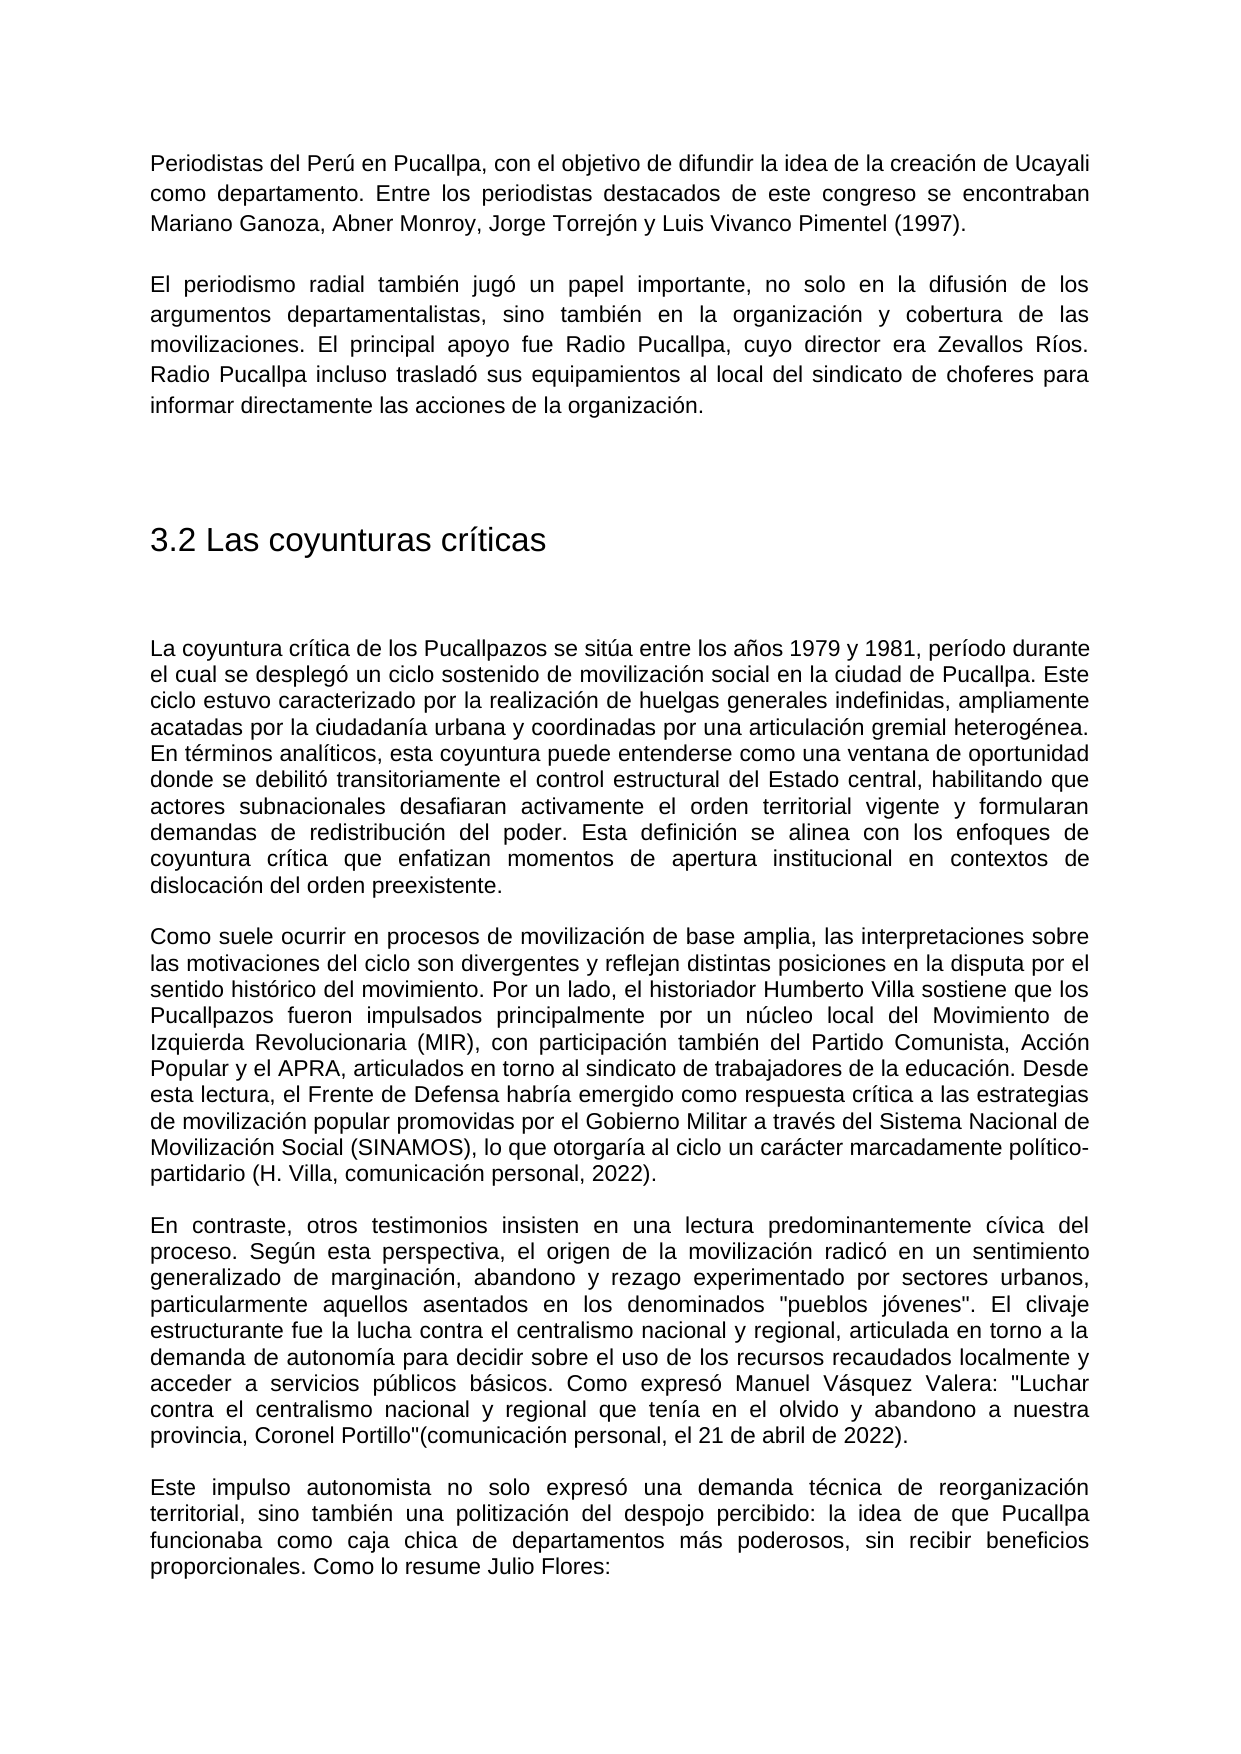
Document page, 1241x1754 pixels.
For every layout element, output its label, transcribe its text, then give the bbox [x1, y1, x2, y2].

text El periodismo radial también jugó un papel importante, no solo en la difusión de los argumentos departamentalistas, sino también en la organización y cobertura de las movilizaciones. El principal apoyo fue Radio Pucallpa, cuyo director era Zevallos Ríos. Radio Pucallpa incluso trasladó sus equipamientos al local del sindicato de choferes para informar directamente las acciones de la organización. [150, 271, 1090, 418]
text En contraste, otros testimonios insisten en una lectura predominantemente cívica del proceso. Según esta perspectiva, el origen de la movilización radicó en un sentimiento generalizado de marginación, abandono y rezago experimentado por sectores urbanos, particularmente aquellos asentados en los denominados "pueblos jóvenes". El clivaje estructurante fue la lucha contra el centralismo nacional y regional, articulada en torno a la demanda de autonomía para decidir sobre el uso de los recursos recaudados localmente y acceder a servicios públicos básicos. Como expresó Manuel Vásquez Valera: "Luchar contra el centralismo nacional y regional que tenía en el olvido y abandono a nuestra provincia, Coronel Portillo"(comunicación personal, el 21 de abril de 2022). [150, 1212, 1090, 1449]
subtitle 3.2 Las coyunturas críticas [150, 520, 1090, 558]
text La coyuntura crítica de los Pucallpazos se sitúa entre los años 1979 y 1981, período durante el cual se desplegó un ciclo sostenido de movilización social en la ciudad de Pucallpa. Este ciclo estuvo caracterizado por la realización de huelgas generales indefinidas, ampliamente acatadas por la ciudadanía urbana y coordinadas por una articulación gremial heterogénea. En términos analíticos, esta coyuntura puede entenderse como una ventana de oportunidad donde se debilitó transitoriamente el control estructural del Estado central, habilitando que actores subnacionales desafiaran activamente el orden territorial vigente y formularan demandas de redistribución del poder. Esta definición se alinea con los enfoques de coyuntura crítica que enfatizan momentos de apertura institucional en contextos de dislocación del orden preexistente. [150, 634, 1090, 898]
text Este impulso autonomista no solo expresó una demanda técnica de reorganización territorial, sino también una politización del despojo percibido: la idea de que Pucallpa funcionaba como caja chica de departamentos más poderosos, sin recibir beneficios proporcionales. Como lo resume Julio Flores: [150, 1474, 1090, 1579]
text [150, 150, 1090, 237]
text Como suele ocurrir en procesos de movilización de base amplia, las interpretaciones sobre las motivaciones del ciclo son divergentes y reflejan distintas posiciones en la disputa por el sentido histórico del movimiento. Por un lado, el historiador Humberto Villa sostiene que los Pucallpazos fueron impulsados principalmente por un núcleo local del Movimiento de Izquierda Revolucionaria (MIR), con participación también del Partido Comunista, Acción Popular y el APRA, articulados en torno al sindicato de trabajadores de la educación. Desde esta lectura, el Frente de Defensa habría emergido como respuesta crítica a las estrategias de movilización popular promovidas por el Gobierno Militar a través del Sistema Nacional de Movilización Social (SINAMOS), lo que otorgaría al ciclo un carácter marcadamente político-partidario (H. Villa, comunicación personal, 2022). [150, 923, 1090, 1187]
